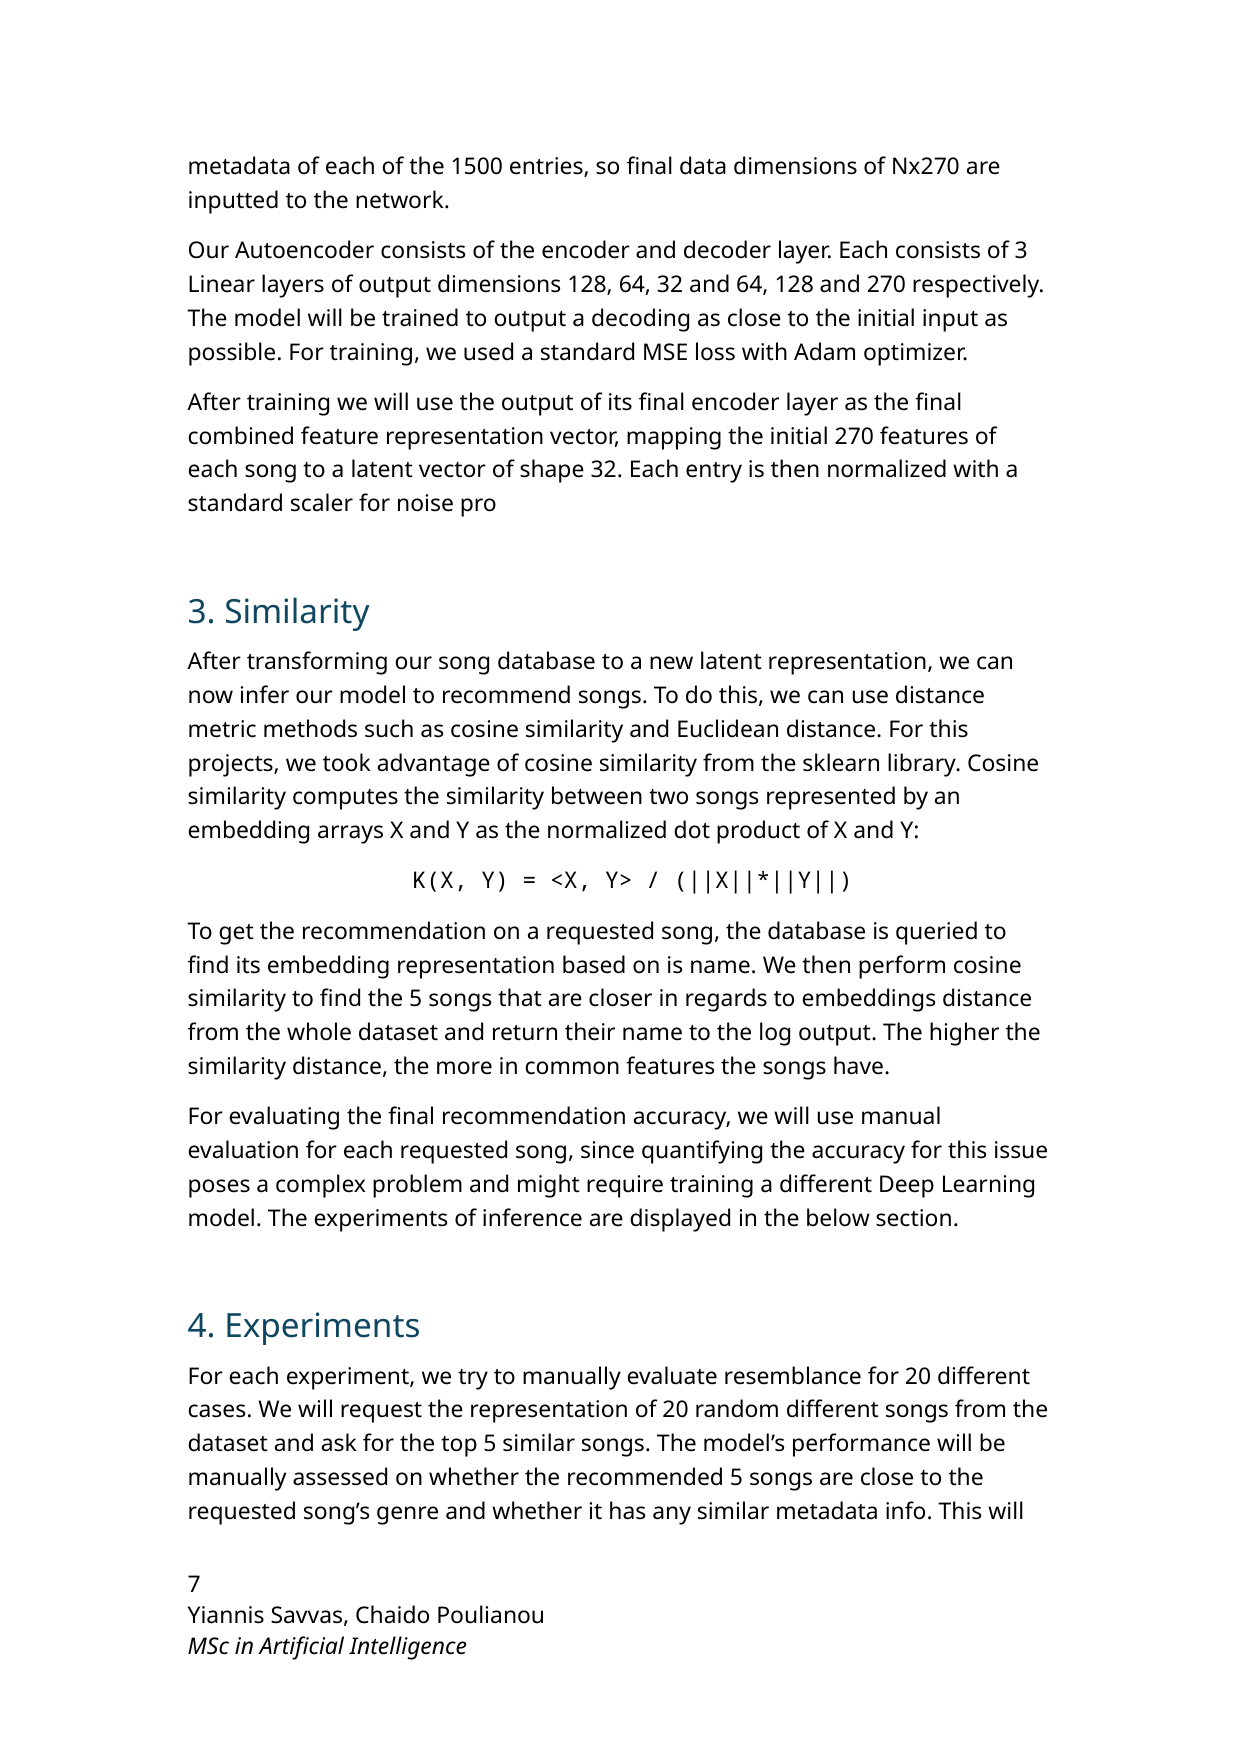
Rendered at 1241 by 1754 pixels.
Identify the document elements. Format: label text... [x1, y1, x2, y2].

subtitle 3. Similarity [187, 588, 1053, 633]
text Our Autoencoder consists of the encoder and decoder layer. Each consists of 3 Linear layers of output dimensions 128, 64, 32 and 64, 128 and 270 respectively. The model will be trained to output a decoding as close to the initial input as possible. For training, we used a standard MSE loss with Adam optimizer. [187, 234, 1053, 367]
text For evaluating the final recommendation accuracy, we will use manual evaluation for each requested song, since quantifying the accuracy for this issue poses a complex problem and might require training a different Deep Learning model. The experiments of inference are displayed in the below section. [187, 1100, 1053, 1233]
text K(X, Y) = <X, Y> / (||X||*||Y||) [337, 864, 1053, 896]
text After transforming our song database to a new latent representation, we can now infer our model to recommend songs. To do this, we can use distance metric methods such as cosine similarity and Euclidean distance. For this projects, we took advantage of cosine similarity from the sklearn library. Cosine similarity computes the similarity between two songs represented by an embedding arrays X and Y as the normalized dot product of X and Y: [187, 645, 1053, 845]
text After training we will use the output of its final encoder layer as the final combined feature representation vector, mapping the initial 270 features of each song to a latent vector of shape 32. Each entry is then normalized with a standard scaler for noise pro [187, 386, 1053, 518]
text To get the recommendation on a requested song, the database is queried to find its embedding representation based on is name. We then perform cosine similarity to find the 5 songs that are closer in regards to embeddings distance from the whole dataset and return their name to the log output. The higher the similarity distance, the more in common features the songs have. [187, 915, 1053, 1081]
subtitle 4. Experiments [187, 1302, 1053, 1348]
